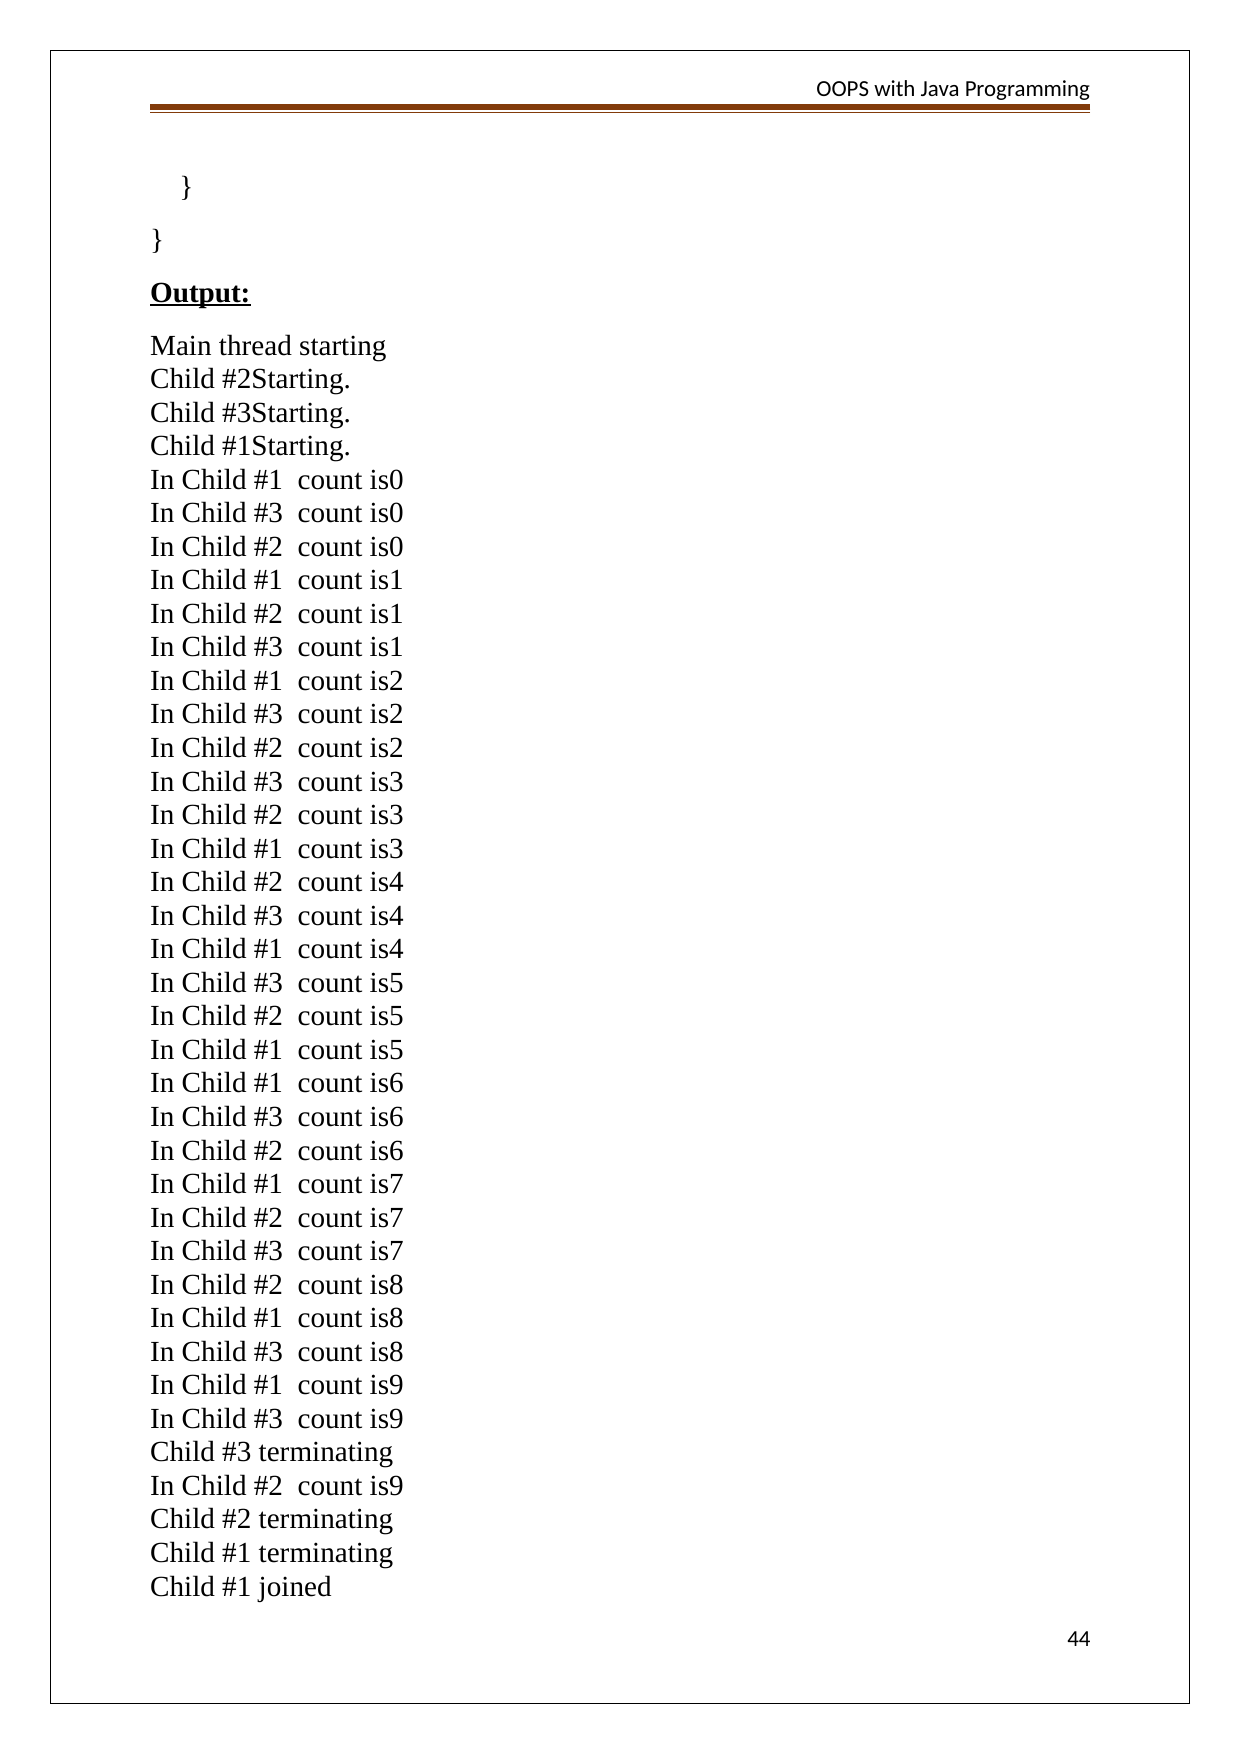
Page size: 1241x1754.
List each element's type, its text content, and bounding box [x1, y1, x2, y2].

text In Child #2 count is4 [150, 864, 1090, 898]
text In Child #2 count is9 [150, 1468, 1090, 1502]
text In Child #3 count is8 [150, 1334, 1090, 1367]
text Output: [150, 275, 1090, 308]
text } [150, 222, 1090, 256]
text In Child #3 count is3 [150, 764, 1090, 797]
text Child #1 terminating [150, 1535, 1090, 1569]
text In Child #1 count is0 [150, 462, 1090, 495]
text } [150, 169, 1090, 203]
text In Child #1 count is2 [150, 663, 1090, 697]
text In Child #1 count is3 [150, 831, 1090, 864]
text In Child #3 count is1 [150, 629, 1090, 663]
text In Child #1 count is4 [150, 931, 1090, 965]
text In Child #2 count is1 [150, 596, 1090, 629]
text In Child #3 count is0 [150, 495, 1090, 529]
text In Child #3 count is7 [150, 1233, 1090, 1267]
text Child #1Starting. [150, 428, 1090, 462]
text In Child #3 count is5 [150, 965, 1090, 998]
text In Child #2 count is2 [150, 730, 1090, 764]
text Child #2Starting. [150, 361, 1090, 395]
text Child #2 terminating [150, 1502, 1090, 1535]
text Child #3 terminating [150, 1434, 1090, 1468]
text In Child #1 count is6 [150, 1066, 1090, 1099]
text In Child #3 count is9 [150, 1401, 1090, 1434]
text In Child #3 count is4 [150, 898, 1090, 931]
text Child #3Starting. [150, 395, 1090, 428]
text In Child #2 count is3 [150, 797, 1090, 831]
text In Child #2 count is5 [150, 998, 1090, 1032]
text In Child #1 count is5 [150, 1032, 1090, 1066]
text In Child #3 count is2 [150, 697, 1090, 730]
text In Child #2 count is6 [150, 1133, 1090, 1166]
text In Child #3 count is6 [150, 1099, 1090, 1133]
text In Child #1 count is8 [150, 1300, 1090, 1334]
text In Child #2 count is0 [150, 529, 1090, 562]
text Child #1 joined [150, 1569, 1090, 1602]
text In Child #2 count is8 [150, 1267, 1090, 1300]
text Main thread starting [150, 328, 1090, 361]
text In Child #2 count is7 [150, 1200, 1090, 1233]
text In Child #1 count is1 [150, 562, 1090, 596]
text In Child #1 count is7 [150, 1166, 1090, 1200]
text In Child #1 count is9 [150, 1367, 1090, 1401]
